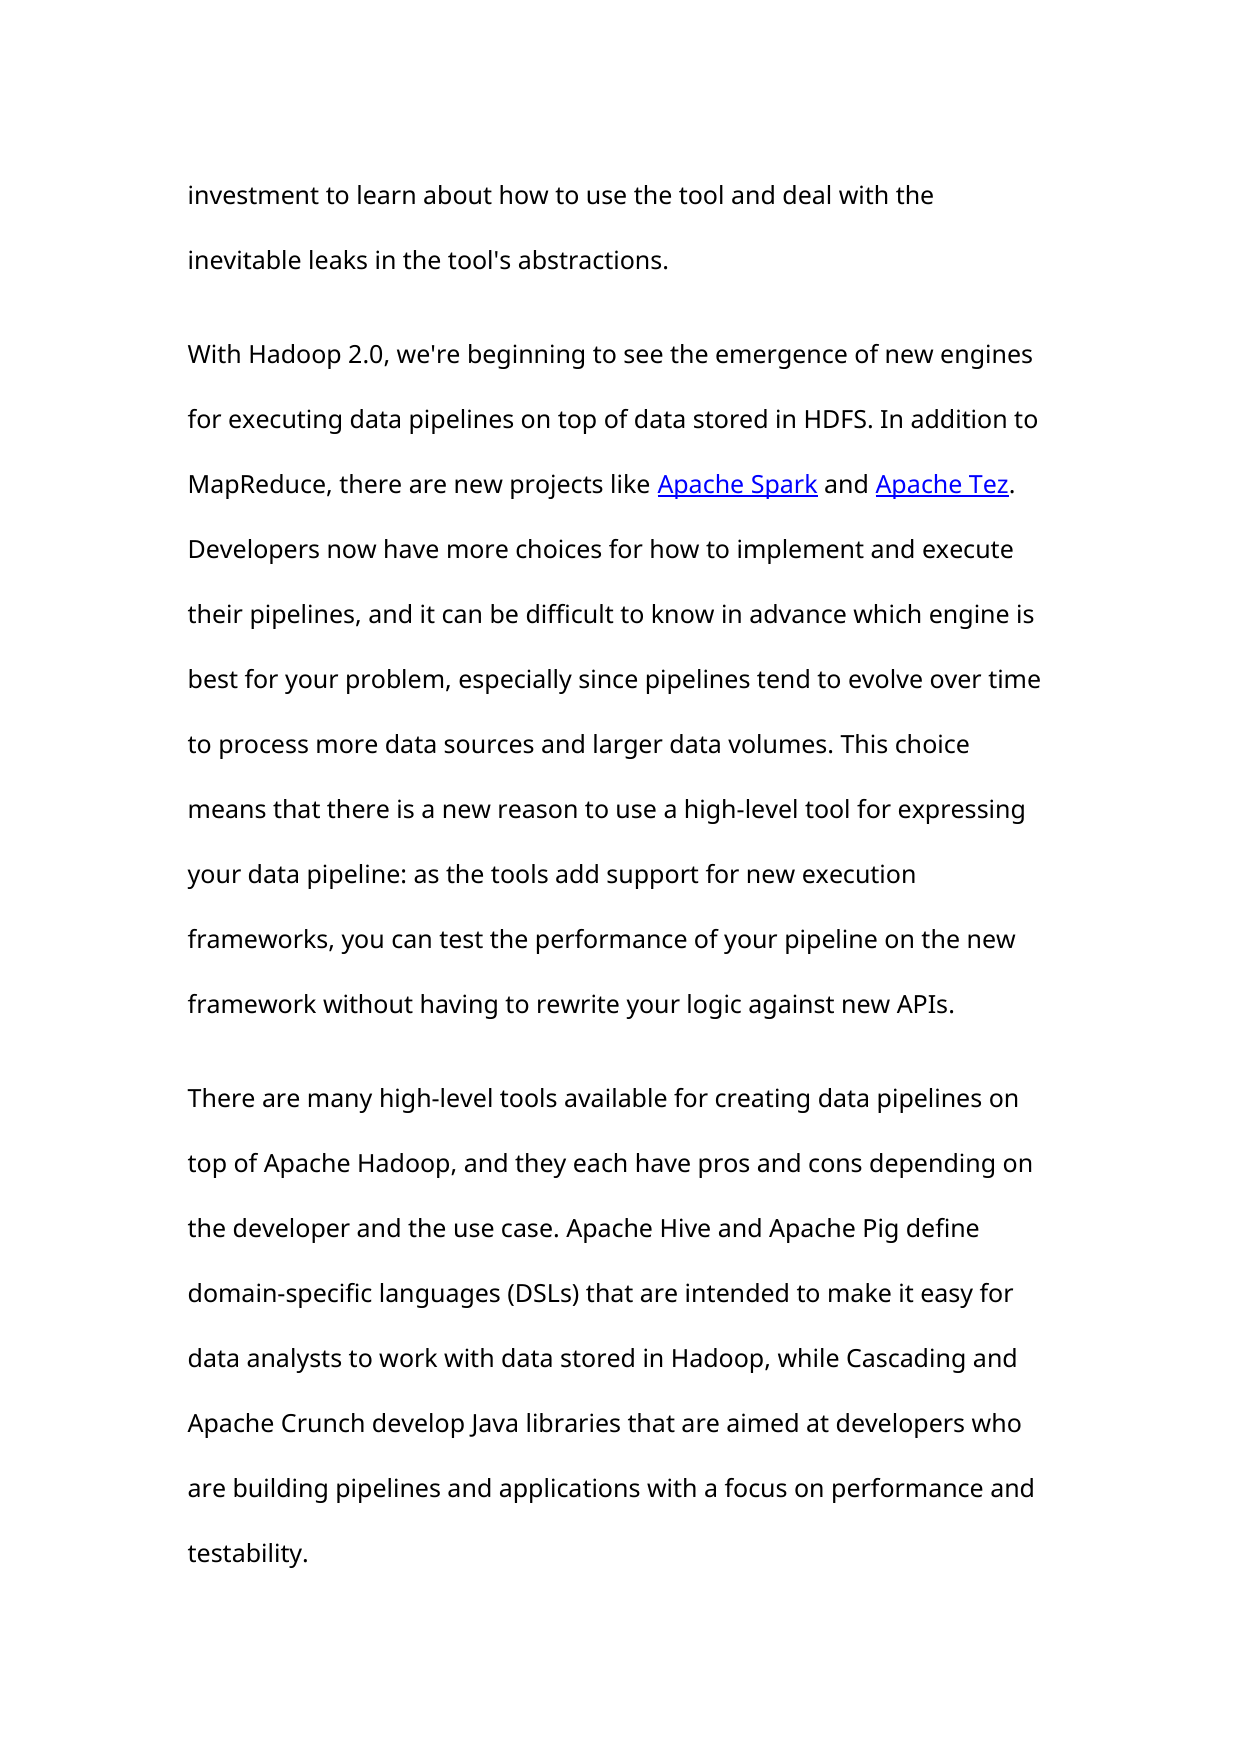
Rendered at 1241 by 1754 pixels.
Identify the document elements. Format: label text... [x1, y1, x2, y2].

text There are many high-level tools available for creating data pipelines on top of Apache Hadoop, and they each have pros and cons depending on the developer and the use case. Apache Hive and Apache Pig define domain-specific languages (DSLs) that are intended to make it easy for data analysts to work with data stored in Hadoop, while Cascading and Apache Crunch develop Java libraries that are aimed at developers who are building pipelines and applications with a focus on performance and testability. [187, 1065, 1053, 1585]
text With Hadoop 2.0, we're beginning to see the emergence of new engines for executing data pipelines on top of data stored in HDFS. In addition to MapReduce, there are new projects like Apache Spark and Apache Tez. Developers now have more choices for how to implement and execute their pipelines, and it can be difficult to know in advance which engine is best for your problem, especially since pipelines tend to evolve over time to process more data sources and larger data volumes. This choice means that there is a new reason to use a high-level tool for expressing your data pipeline: as the tools add support for new execution frameworks, you can test the performance of your pipeline on the new framework without having to rewrite your logic against new APIs. [187, 321, 1053, 1036]
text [187, 162, 1053, 292]
